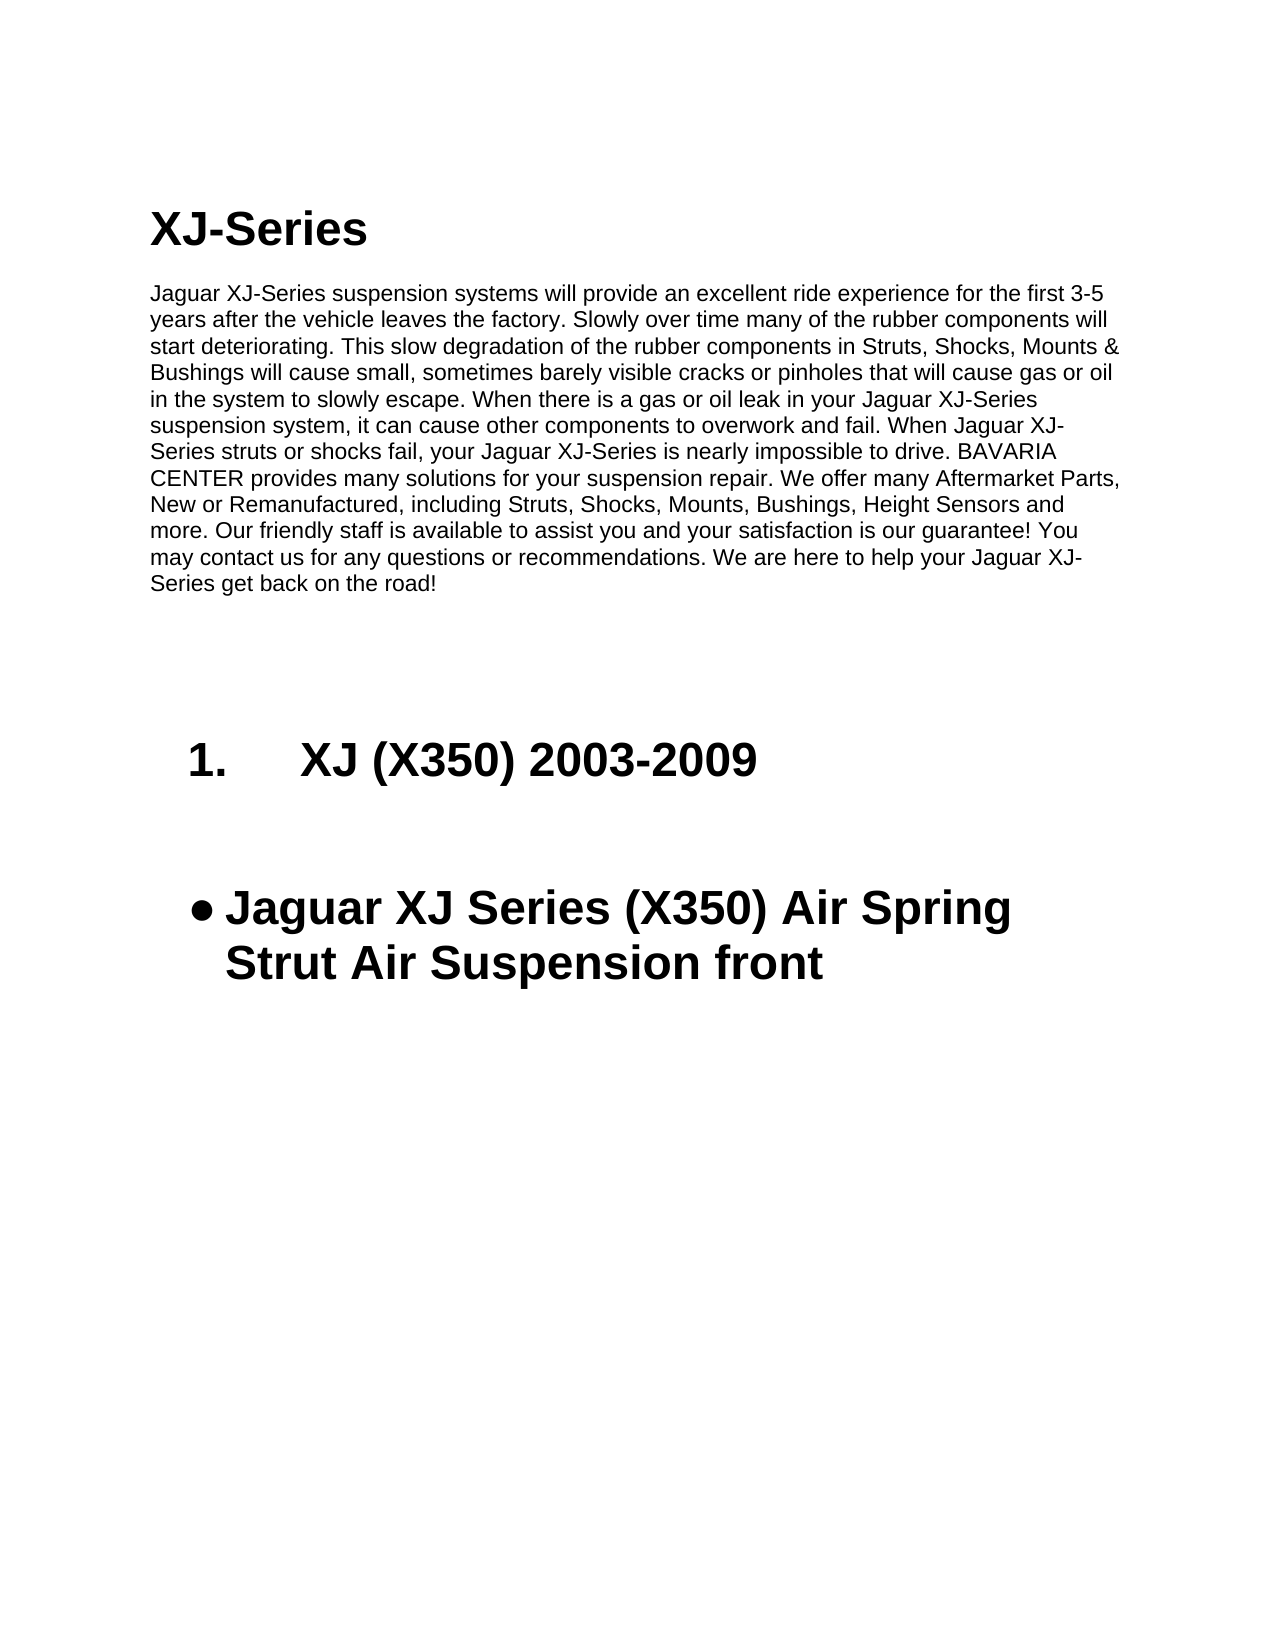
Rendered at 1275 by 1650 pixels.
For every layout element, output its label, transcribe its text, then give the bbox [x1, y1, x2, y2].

subtitle XJ (X350) 2003-2009 [187, 732, 1125, 787]
subtitle XJ-Series [150, 200, 1125, 255]
text Jaguar XJ-Series suspension systems will provide an excellent ride experience for the first 3-5 years after the vehicle leaves the factory. Slowly over time many of the rubber components will start deteriorating. This slow degradation of the rubber components in Struts, Shocks, Mounts & Bushings will cause small, sometimes barely visible cracks or pinholes that will cause gas or oil in the system to slowly escape. When there is a gas or oil leak in your Jaguar XJ-Series suspension system, it can cause other components to overwork and fail. When Jaguar XJ-Series struts or shocks fail, your Jaguar XJ-Series is nearly impossible to drive. BAVARIA CENTER provides many solutions for your suspension repair. We offer many Aftermarket Parts, New or Remanufactured, including Struts, Shocks, Mounts, Bushings, Height Sensors and more. Our friendly staff is available to assist you and your satisfaction is our guarantee! You may contact us for any questions or recommendations. We are here to help your Jaguar XJ-Series get back on the road! [150, 280, 1125, 596]
subtitle Jaguar XJ Series (X350) Air Spring Strut Air Suspension front [187, 879, 1125, 990]
